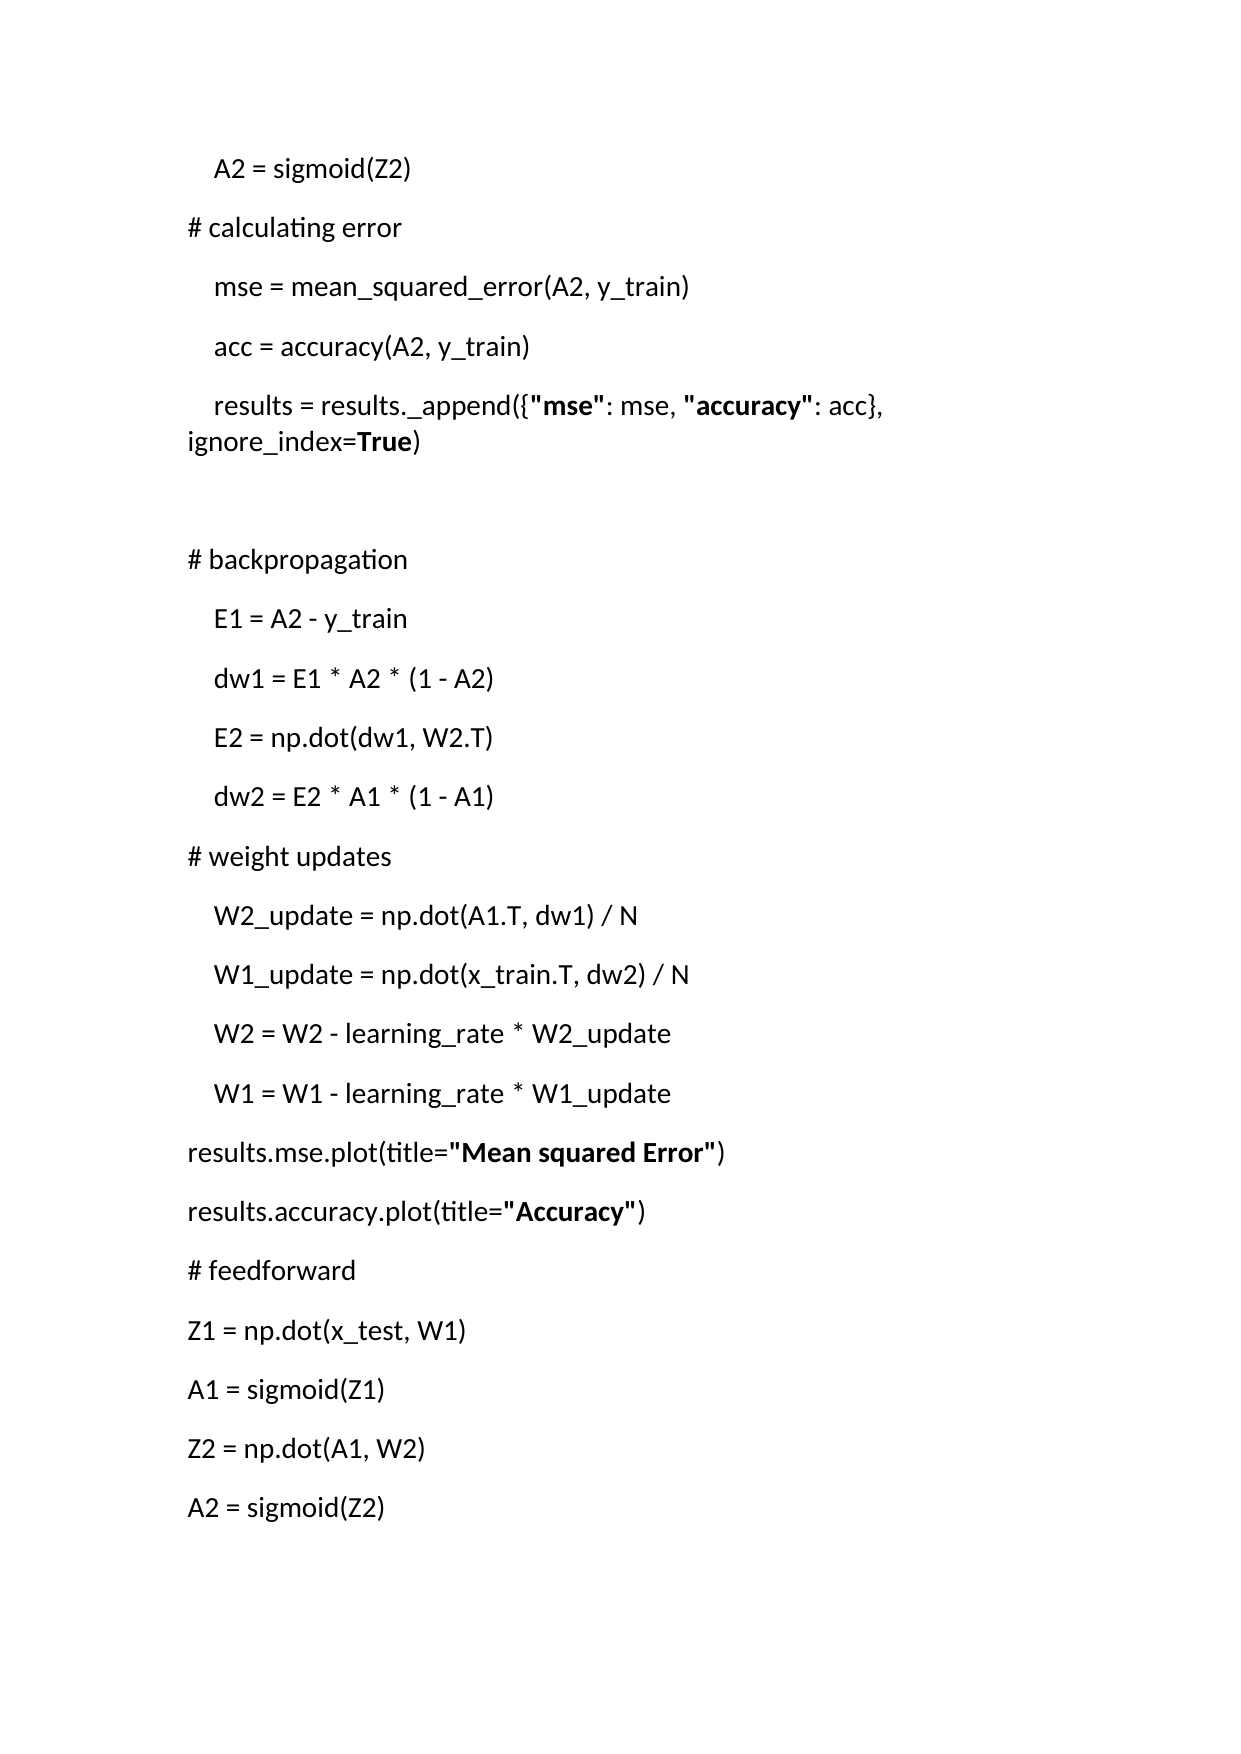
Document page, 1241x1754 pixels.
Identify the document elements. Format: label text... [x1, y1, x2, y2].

text dw2 = E2 * A1 * (1 - A1) [187, 778, 1053, 838]
text W1_update = np.dot(x_train.T, dw2) / N [187, 956, 1053, 1015]
text A2 = sigmoid(Z2) [187, 1489, 1053, 1549]
text acc = accuracy(A2, y_train) [187, 328, 1053, 387]
text W1 = W1 - learning_rate * W1_update [187, 1075, 1053, 1134]
text A2 = sigmoid(Z2) [187, 150, 1053, 209]
text E2 = np.dot(dw1, W2.T) [187, 719, 1053, 778]
text dw1 = E1 * A2 * (1 - A2) [187, 660, 1053, 719]
text results.mse.plot(title="Mean squared Error") [187, 1134, 1053, 1193]
text E1 = A2 - y_train [187, 601, 1053, 660]
text W2_update = np.dot(A1.T, dw1) / N [187, 897, 1053, 956]
text # feedforward [187, 1252, 1053, 1312]
text mse = mean_squared_error(A2, y_train) [187, 268, 1053, 328]
text results.accuracy.plot(title="Accuracy") [187, 1193, 1053, 1252]
text # weight updates [187, 838, 1053, 897]
text W2 = W2 - learning_rate * W2_update [187, 1015, 1053, 1075]
text # calculating error [187, 209, 1053, 268]
text Z1 = np.dot(x_test, W1) [187, 1312, 1053, 1371]
text A1 = sigmoid(Z1) [187, 1371, 1053, 1430]
text # backpropagation [187, 541, 1053, 601]
text Z2 = np.dot(A1, W2) [187, 1430, 1053, 1489]
text results = results._append({"mse": mse, "accuracy": acc}, ignore_index=True) [187, 387, 1053, 482]
